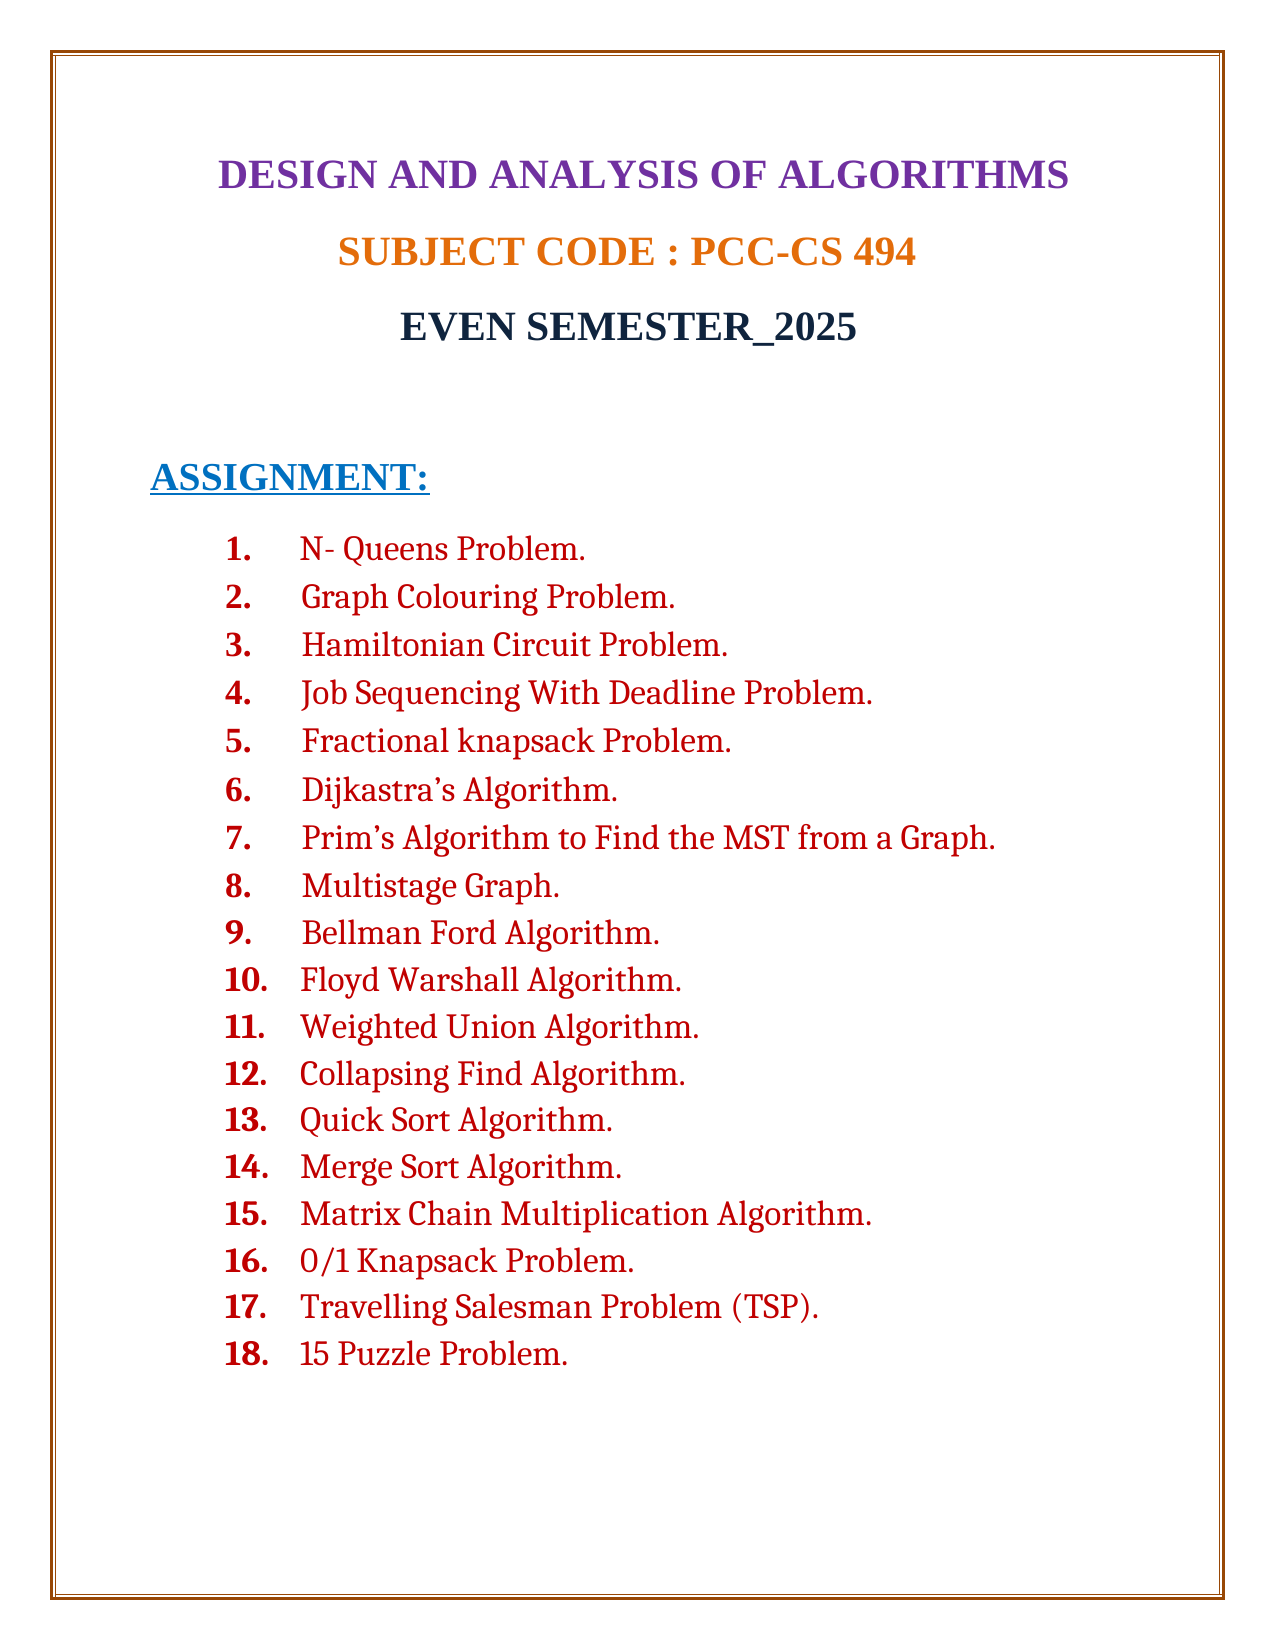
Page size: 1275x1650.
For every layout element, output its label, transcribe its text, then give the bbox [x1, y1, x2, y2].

list Bellman Ford Algorithm. [225, 913, 1125, 953]
list Matrix Chain Multiplication Algorithm. [225, 1193, 1125, 1234]
list Weighted Union Algorithm. [225, 1006, 1125, 1047]
list Floyd Warshall Algorithm. [225, 959, 1125, 1000]
text EVEN SEMESTER_2025 [150, 302, 1125, 350]
text SUBJECT CODE : PCC-CS 494 [150, 226, 1125, 274]
list Dijkastra’s Algorithm. [225, 768, 1125, 810]
list 0/1 Knapsack Problem. [225, 1240, 1125, 1281]
text ASSIGNMENT: [150, 454, 1125, 499]
list Prim’s Algorithm to Find the MST from a Graph. [225, 816, 1125, 858]
text DESIGN AND ANALYSIS OF ALGORITHMS [150, 150, 1125, 198]
list Multistage Graph. [225, 864, 1125, 906]
list Travelling Salesman Problem (TSP). [225, 1287, 1125, 1328]
list 15 Puzzle Problem. [225, 1334, 1125, 1374]
list Collapsing Find Algorithm. [225, 1053, 1125, 1094]
list Fractional knapsack Problem. [225, 720, 1125, 762]
list Graph Colouring Problem. [225, 575, 1125, 617]
list N- Queens Problem. [225, 527, 1125, 569]
list Merge Sort Algorithm. [225, 1147, 1125, 1187]
list Hamiltonian Circuit Problem. [225, 623, 1125, 665]
list Quick Sort Algorithm. [225, 1100, 1125, 1141]
list Job Sequencing With Deadline Problem. [225, 672, 1125, 713]
